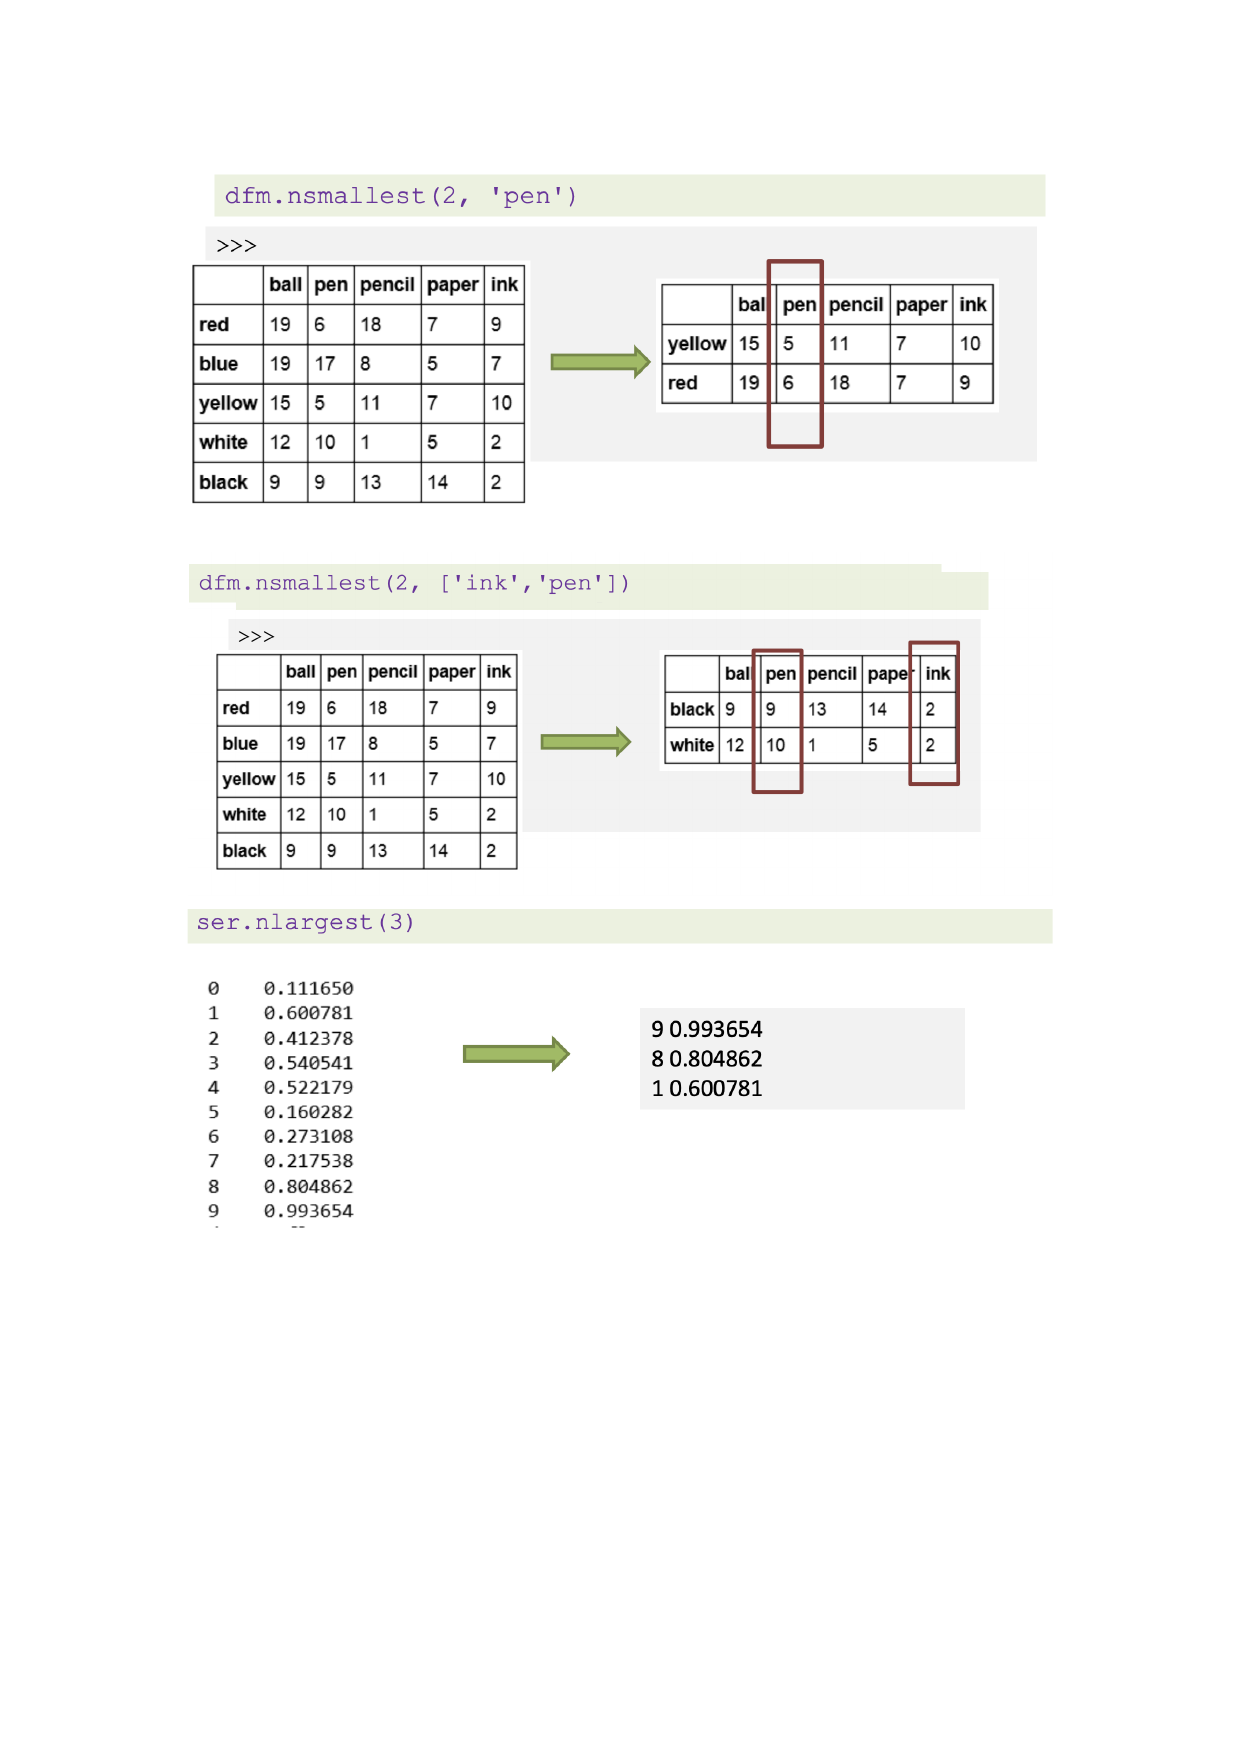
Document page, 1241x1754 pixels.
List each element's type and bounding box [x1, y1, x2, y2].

picture [187, 909, 1053, 1257]
picture [187, 162, 1053, 530]
picture [187, 552, 1053, 896]
